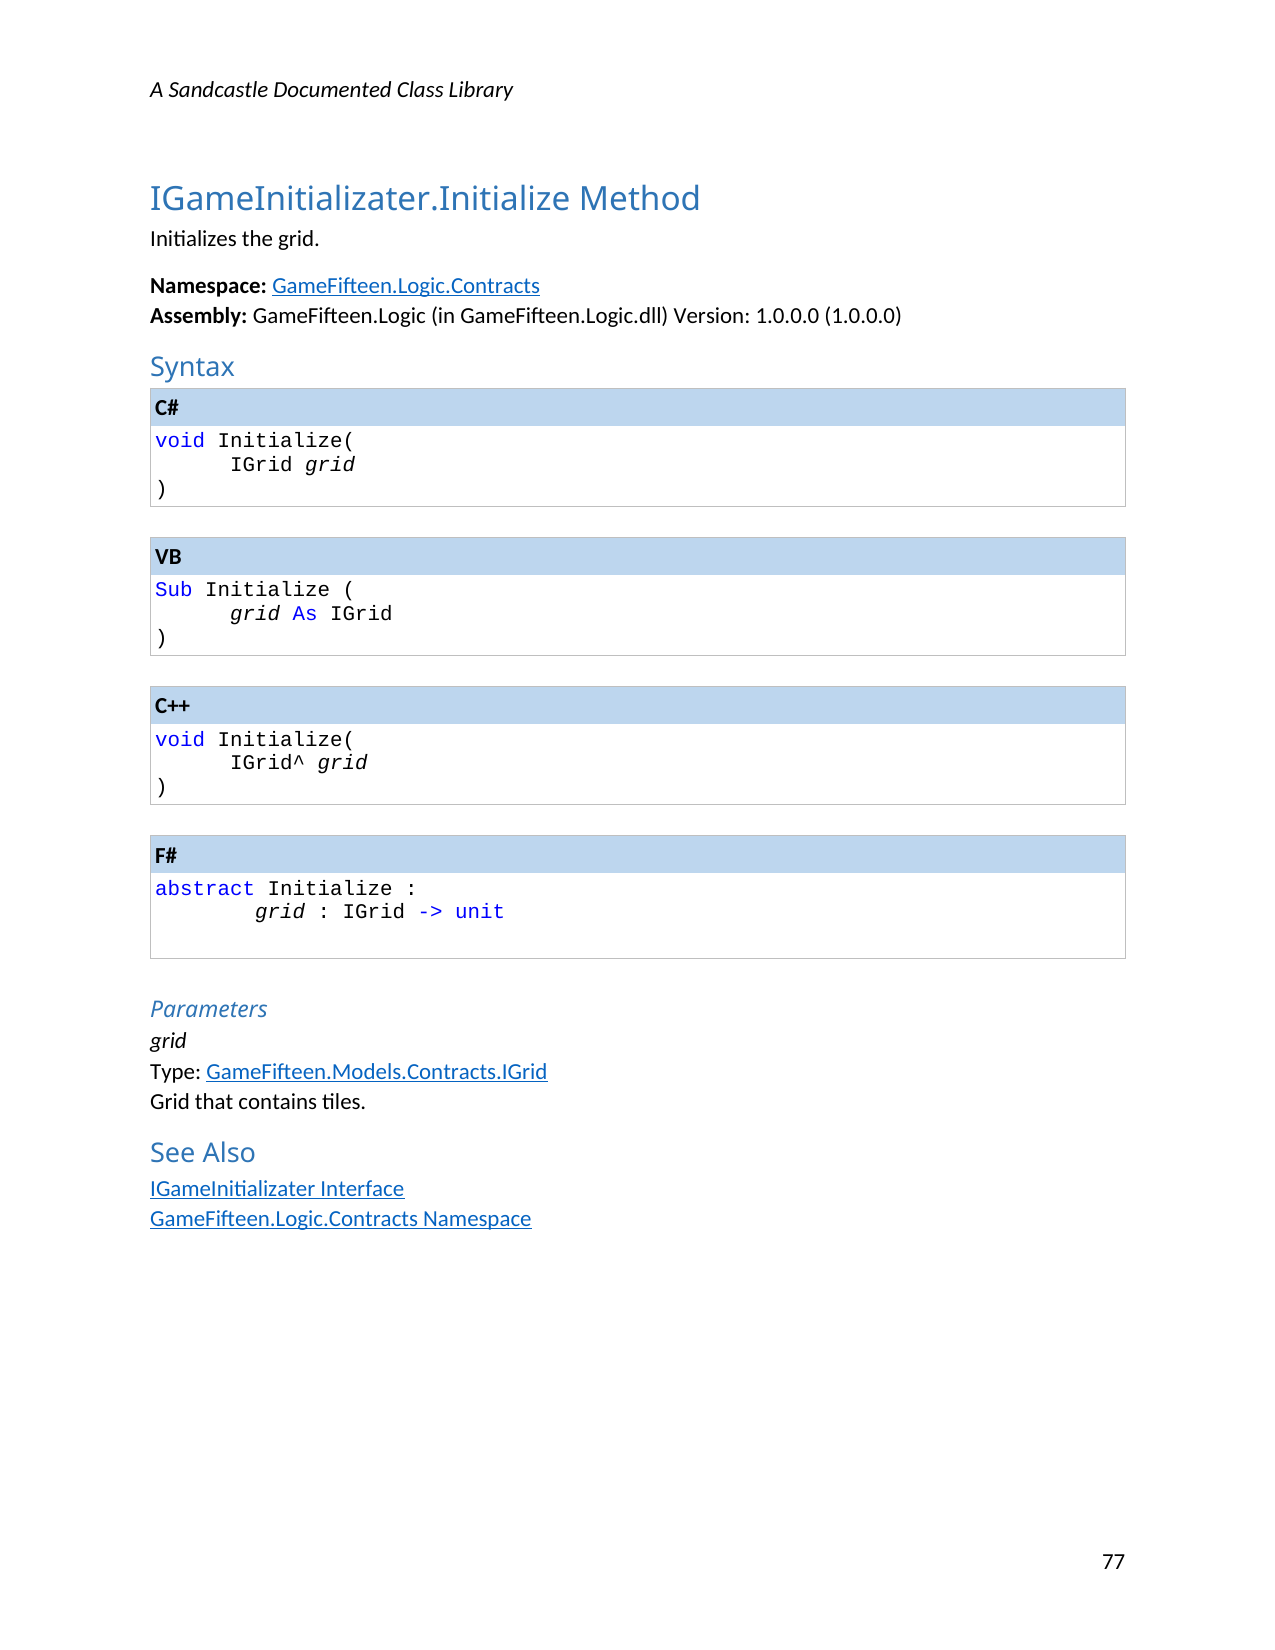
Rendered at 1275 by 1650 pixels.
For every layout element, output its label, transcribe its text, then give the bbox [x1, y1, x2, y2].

subtitle Syntax [150, 348, 1125, 385]
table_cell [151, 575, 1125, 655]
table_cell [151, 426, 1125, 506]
subtitle IGameInitializater.Initialize Method [150, 175, 1125, 220]
text GameFifteen.Logic.Contracts Namespace [150, 1204, 1125, 1232]
text Namespace: GameFifteen.Logic.ContractsAssembly: GameFifteen.Logic (in GameFifteen.Logic.dll) Version: 1.0.0.0 (1.0.0.0) [150, 271, 1125, 329]
subtitle Parameters [150, 993, 1125, 1024]
text Initializes the grid. [150, 224, 1125, 252]
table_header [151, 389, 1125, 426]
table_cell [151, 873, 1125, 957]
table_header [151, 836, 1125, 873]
text Grid that contains tiles. [150, 1087, 1125, 1115]
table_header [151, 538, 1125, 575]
text grid [150, 1027, 1125, 1055]
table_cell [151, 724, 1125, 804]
subtitle See Also [150, 1134, 1125, 1171]
text Type: GameFifteen.Models.Contracts.IGrid [150, 1057, 1125, 1085]
text IGameInitializater Interface [150, 1174, 1125, 1202]
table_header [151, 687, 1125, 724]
